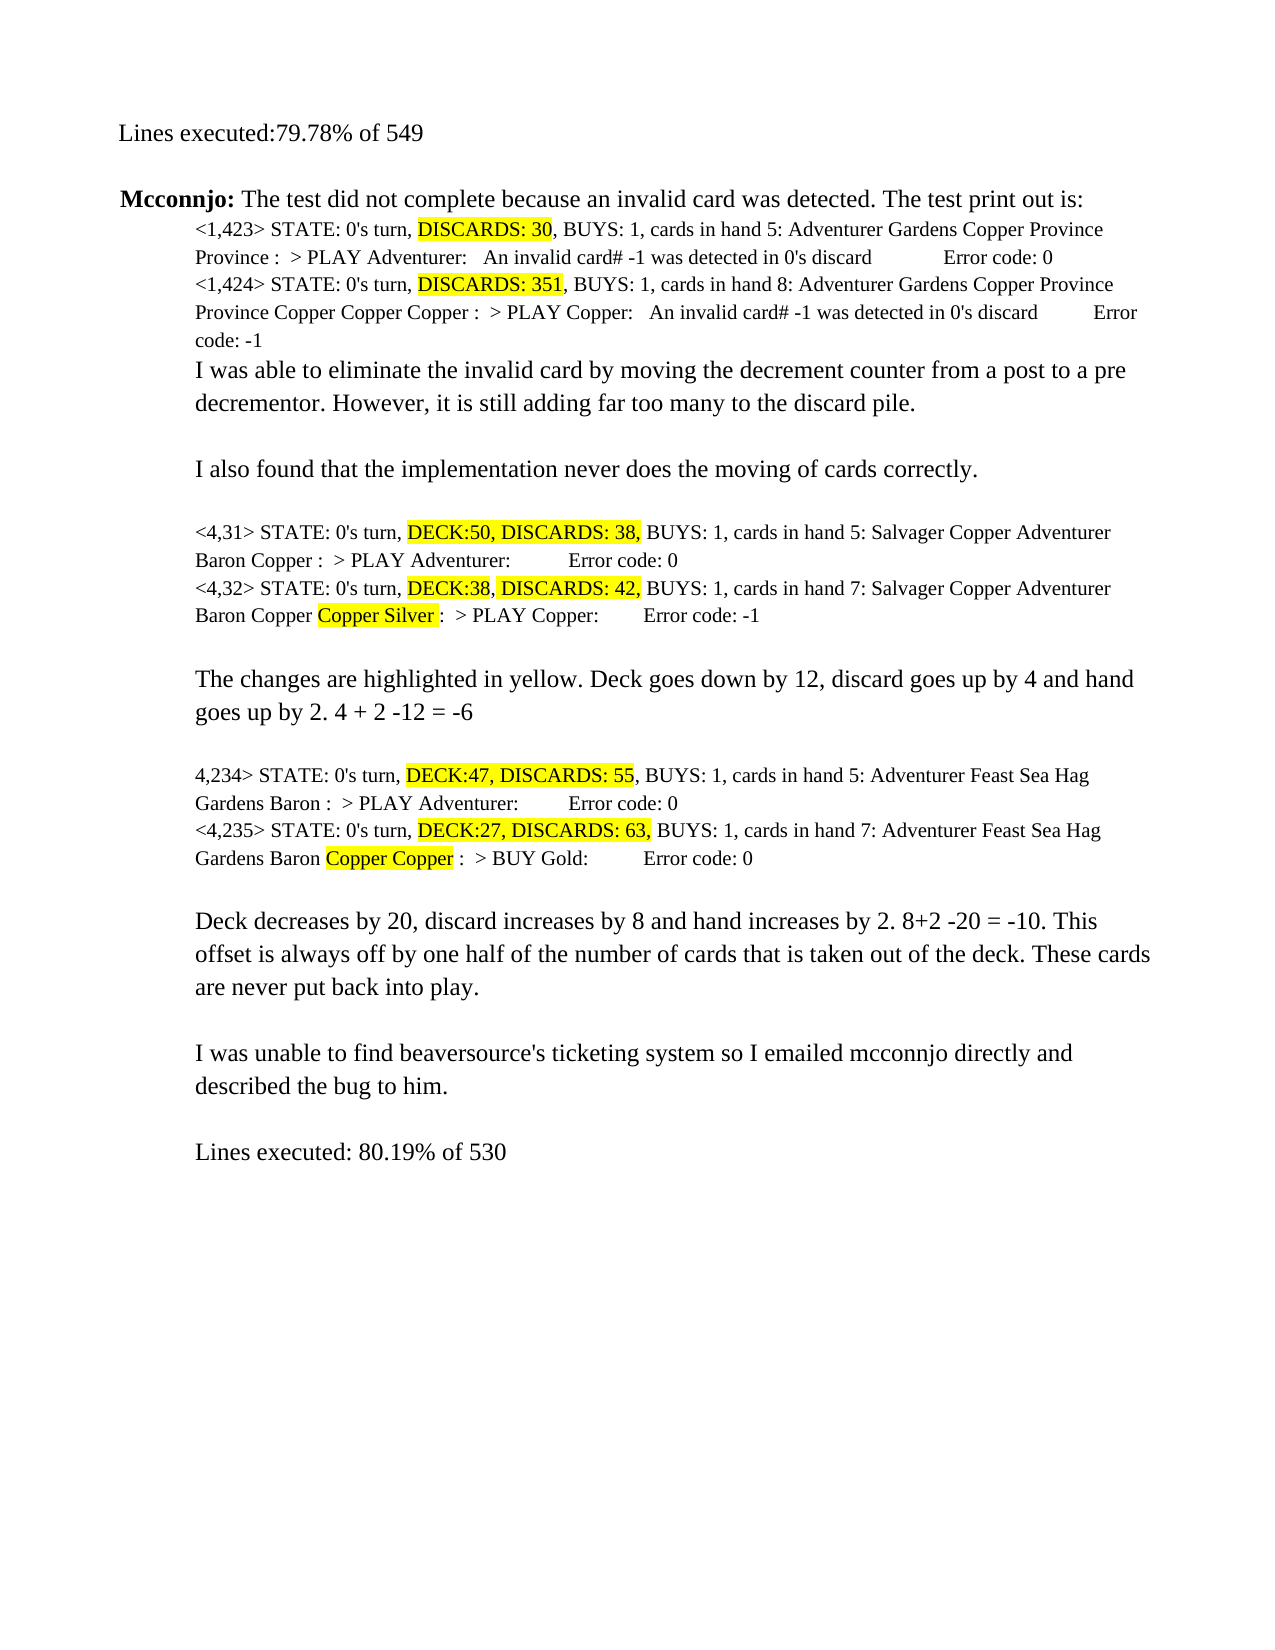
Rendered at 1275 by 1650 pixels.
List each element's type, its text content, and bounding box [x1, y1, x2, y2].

text Lines executed: 80.19% of 530 [195, 1137, 1157, 1166]
text I also found that the implementation never does the moving of cards correctly. [195, 454, 1157, 483]
text <4,235> STATE: 0's turn, DECK:27, DISCARDS: 63, BUYS: 1, cards in hand 7: Adventurer Feast Sea Hag Gardens Baron Copper Copper : > BUY Gold: Error code: 0 [195, 818, 1157, 870]
text <1,424> STATE: 0's turn, DISCARDS: 351, BUYS: 1, cards in hand 8: Adventurer Gardens Copper Province Province Copper Copper Copper : > PLAY Copper: An invalid card# -1 was detected in 0's discard Error code: -1 [195, 272, 1157, 352]
text Deck decreases by 20, discard increases by 8 and hand increases by 2. 8+2 -20 = -10. This offset is always off by one half of the number of cards that is taken out of the deck. These cards are never put back into play. [195, 906, 1157, 1001]
text The changes are highlighted in yellow. Deck goes down by 12, discard goes up by 4 and hand goes up by 2. 4 + 2 -12 = -6 [195, 664, 1157, 726]
text 4,234> STATE: 0's turn, DECK:47, DISCARDS: 55, BUYS: 1, cards in hand 5: Adventurer Feast Sea Hag Gardens Baron : > PLAY Adventurer: Error code: 0 [195, 763, 1157, 814]
text I was unable to find beaversource's ticketing system so I emailed mcconnjo directly and described the bug to him. [195, 1038, 1157, 1100]
text <1,423> STATE: 0's turn, DISCARDS: 30, BUYS: 1, cards in hand 5: Adventurer Gardens Copper Province Province : > PLAY Adventurer: An invalid card# -1 was detected in 0's discard Error code: 0 [195, 217, 1157, 269]
text Lines executed:79.78% of 549 [118, 118, 1157, 147]
text Mcconnjo: The test did not complete because an invalid card was detected. The test print out is: [120, 184, 1157, 213]
text <4,31> STATE: 0's turn, DECK:50, DISCARDS: 38, BUYS: 1, cards in hand 5: Salvager Copper Adventurer Baron Copper : > PLAY Adventurer: Error code: 0 [195, 520, 1157, 572]
text <4,32> STATE: 0's turn, DECK:38, DISCARDS: 42, BUYS: 1, cards in hand 7: Salvager Copper Adventurer Baron Copper Copper Silver : > PLAY Copper: Error code: -1 [195, 576, 1157, 627]
text I was able to eliminate the invalid card by moving the decrement counter from a post to a pre decrementor. However, it is still adding far too many to the discard pile. [195, 355, 1157, 417]
